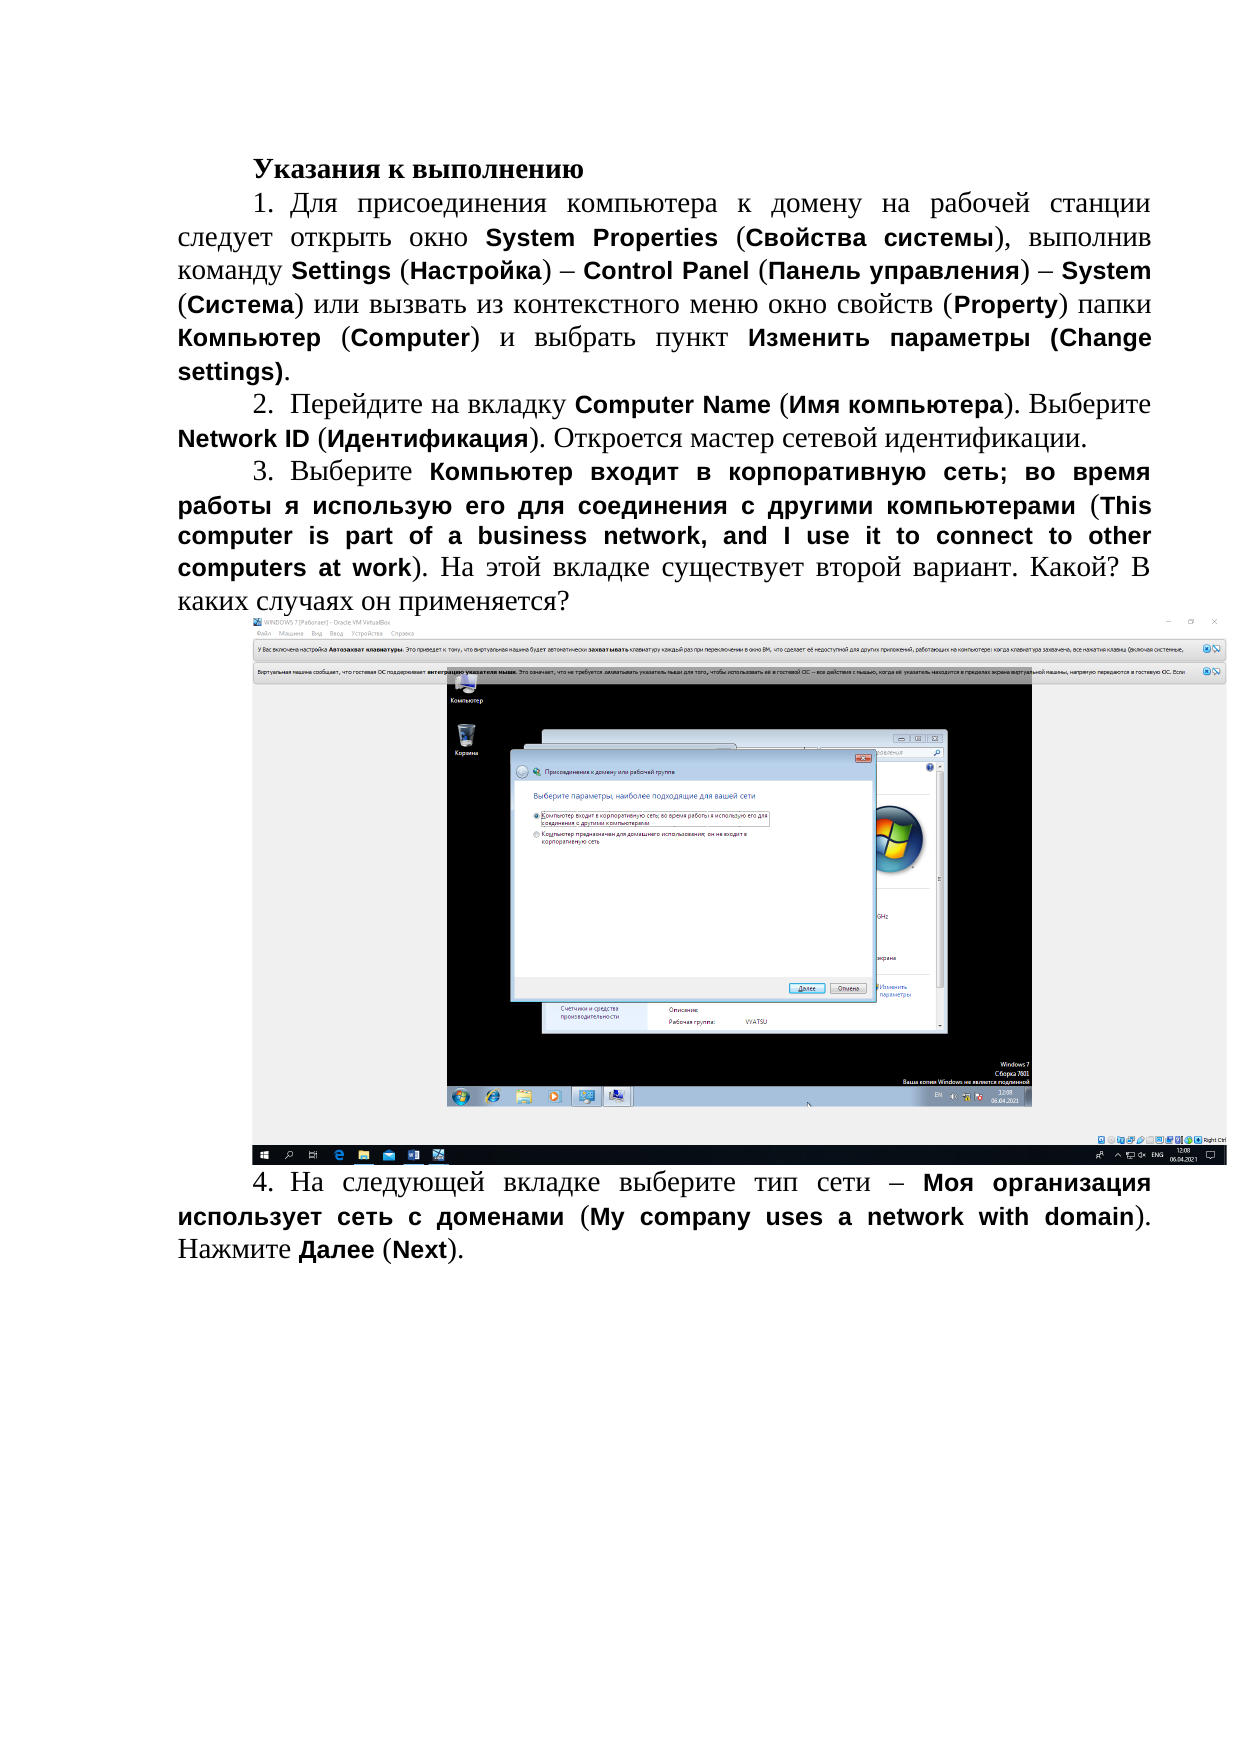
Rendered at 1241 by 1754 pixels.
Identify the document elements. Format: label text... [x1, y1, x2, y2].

list Перейдите на вкладку Computer Name (Имя компьютера). Выберите Network ID (Идентификация). Откроется мастер сетевой идентификации. [177, 386, 1152, 453]
list На следующей вкладке выберите тип сети – Моя организация использует сеть с доменами (My company uses a network with domain). Нажмите Далее (Next). [177, 1164, 1152, 1265]
list Выберите Компьютер входит в корпоративную сеть; во время работы я использую его для соединения с другими компьютерами (This computer is part of a business network, and I use it to connect to other computers at work). На этой вкладке существует второй вариант. Какой? В каких случаях он применяется? [177, 453, 1152, 616]
list Для присоединения компьютера к домену на рабочей станции следует открыть окно System Properties (Свойства системы), выполнив команду Settings (Настройка) – Control Panel (Панель управления) – System (Система) или вызвать из контекстного меню окно свойств (Property) папки Компьютер (Computer) и выбрать пункт Изменить параметры (Change settings). [177, 185, 1152, 386]
picture [252, 616, 1227, 1165]
text Указания к выполнению [177, 152, 1152, 185]
